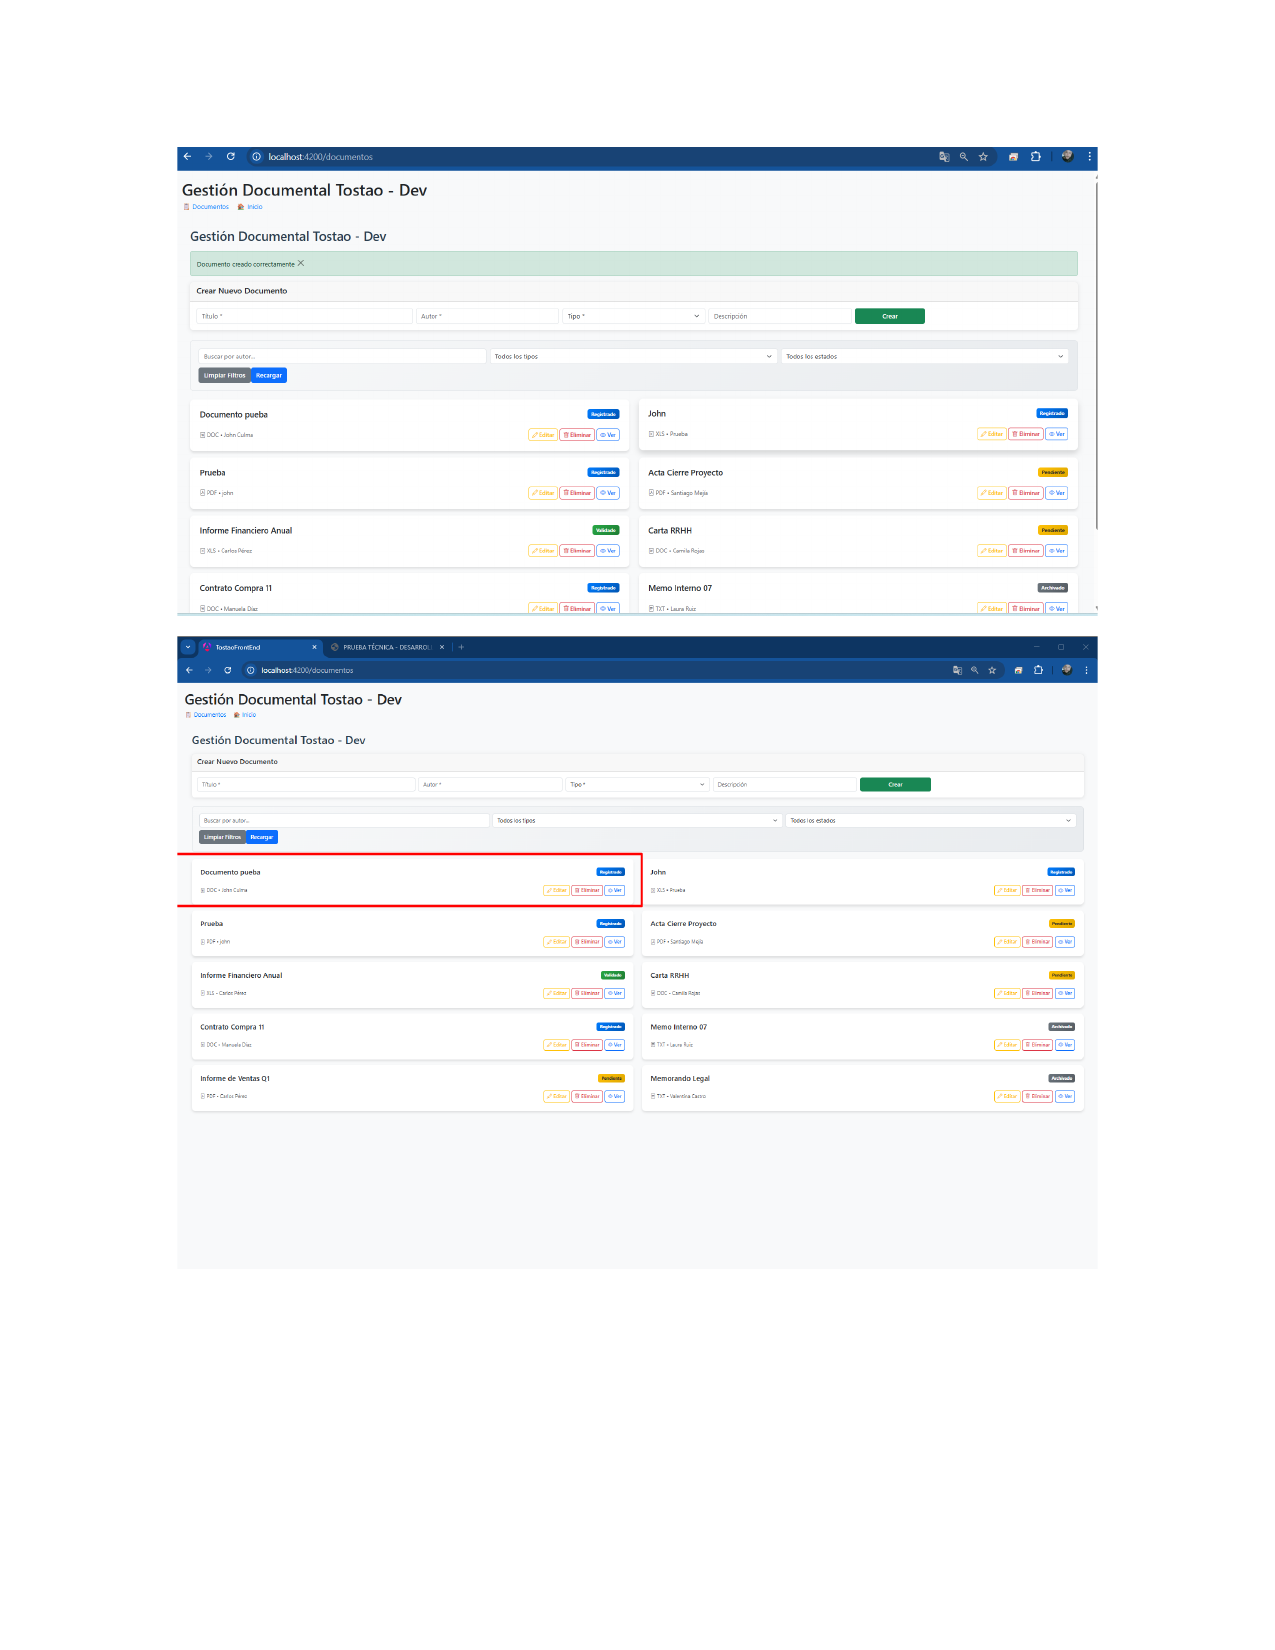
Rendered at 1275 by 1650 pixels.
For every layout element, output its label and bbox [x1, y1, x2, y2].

picture [177, 636, 1098, 1269]
picture [177, 147, 1098, 616]
